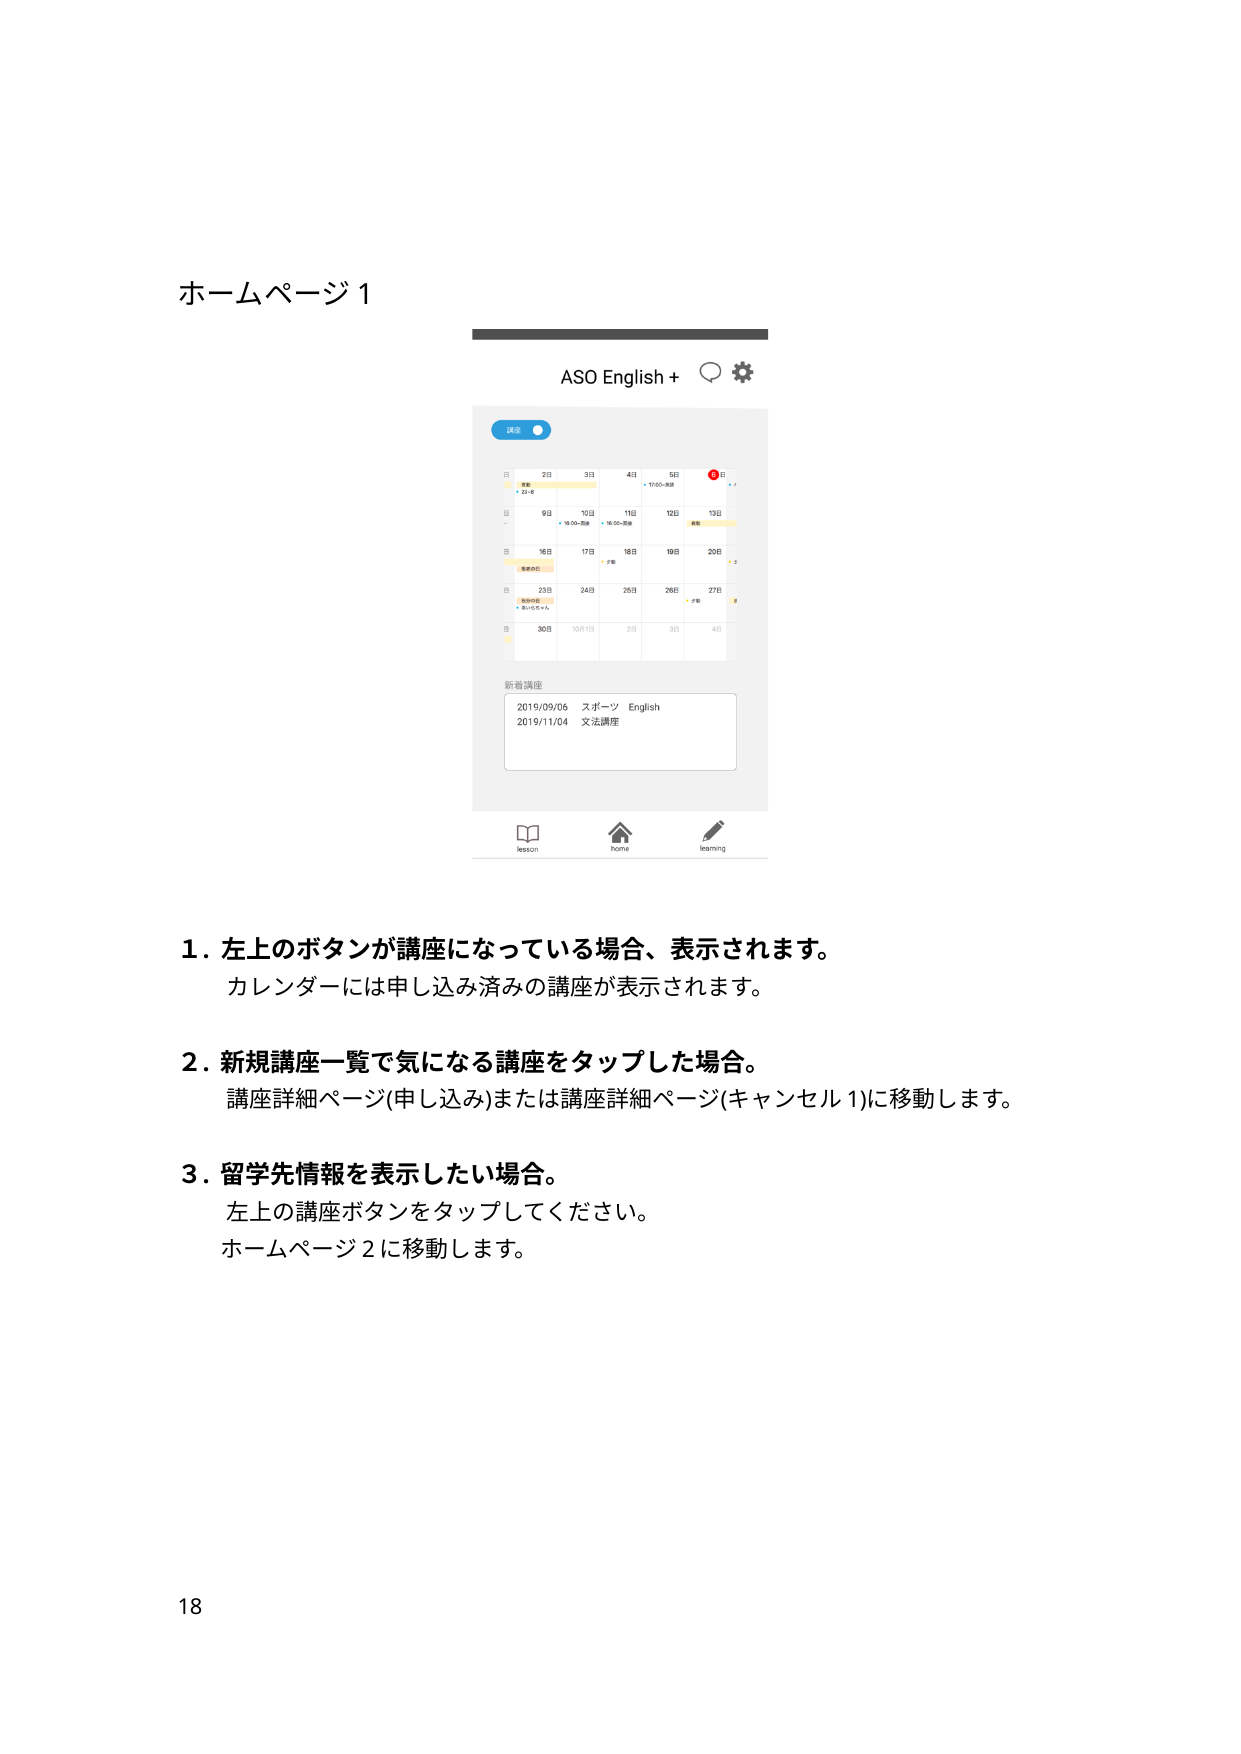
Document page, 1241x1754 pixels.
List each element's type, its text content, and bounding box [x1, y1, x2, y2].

picture [472, 329, 769, 859]
list 左上のボタンが講座になっている場合、表示されます。 [177, 929, 1063, 967]
text ホームページ1 [177, 254, 1063, 329]
list 講座詳細ページ(申し込み)または講座詳細ページ(キャンセル1)に移動します。 [215, 1079, 1063, 1117]
list 留学先情報を表示したい場合。 [177, 1154, 1063, 1192]
list ホームページ2に移動します。 [215, 1229, 1063, 1267]
list 左上の講座ボタンをタップしてください。 [215, 1192, 1063, 1229]
text カレンダーには申し込み済みの講座が表示されます。 [215, 967, 1063, 1004]
list 新規講座一覧で気になる講座をタップした場合。 [177, 1042, 1063, 1079]
